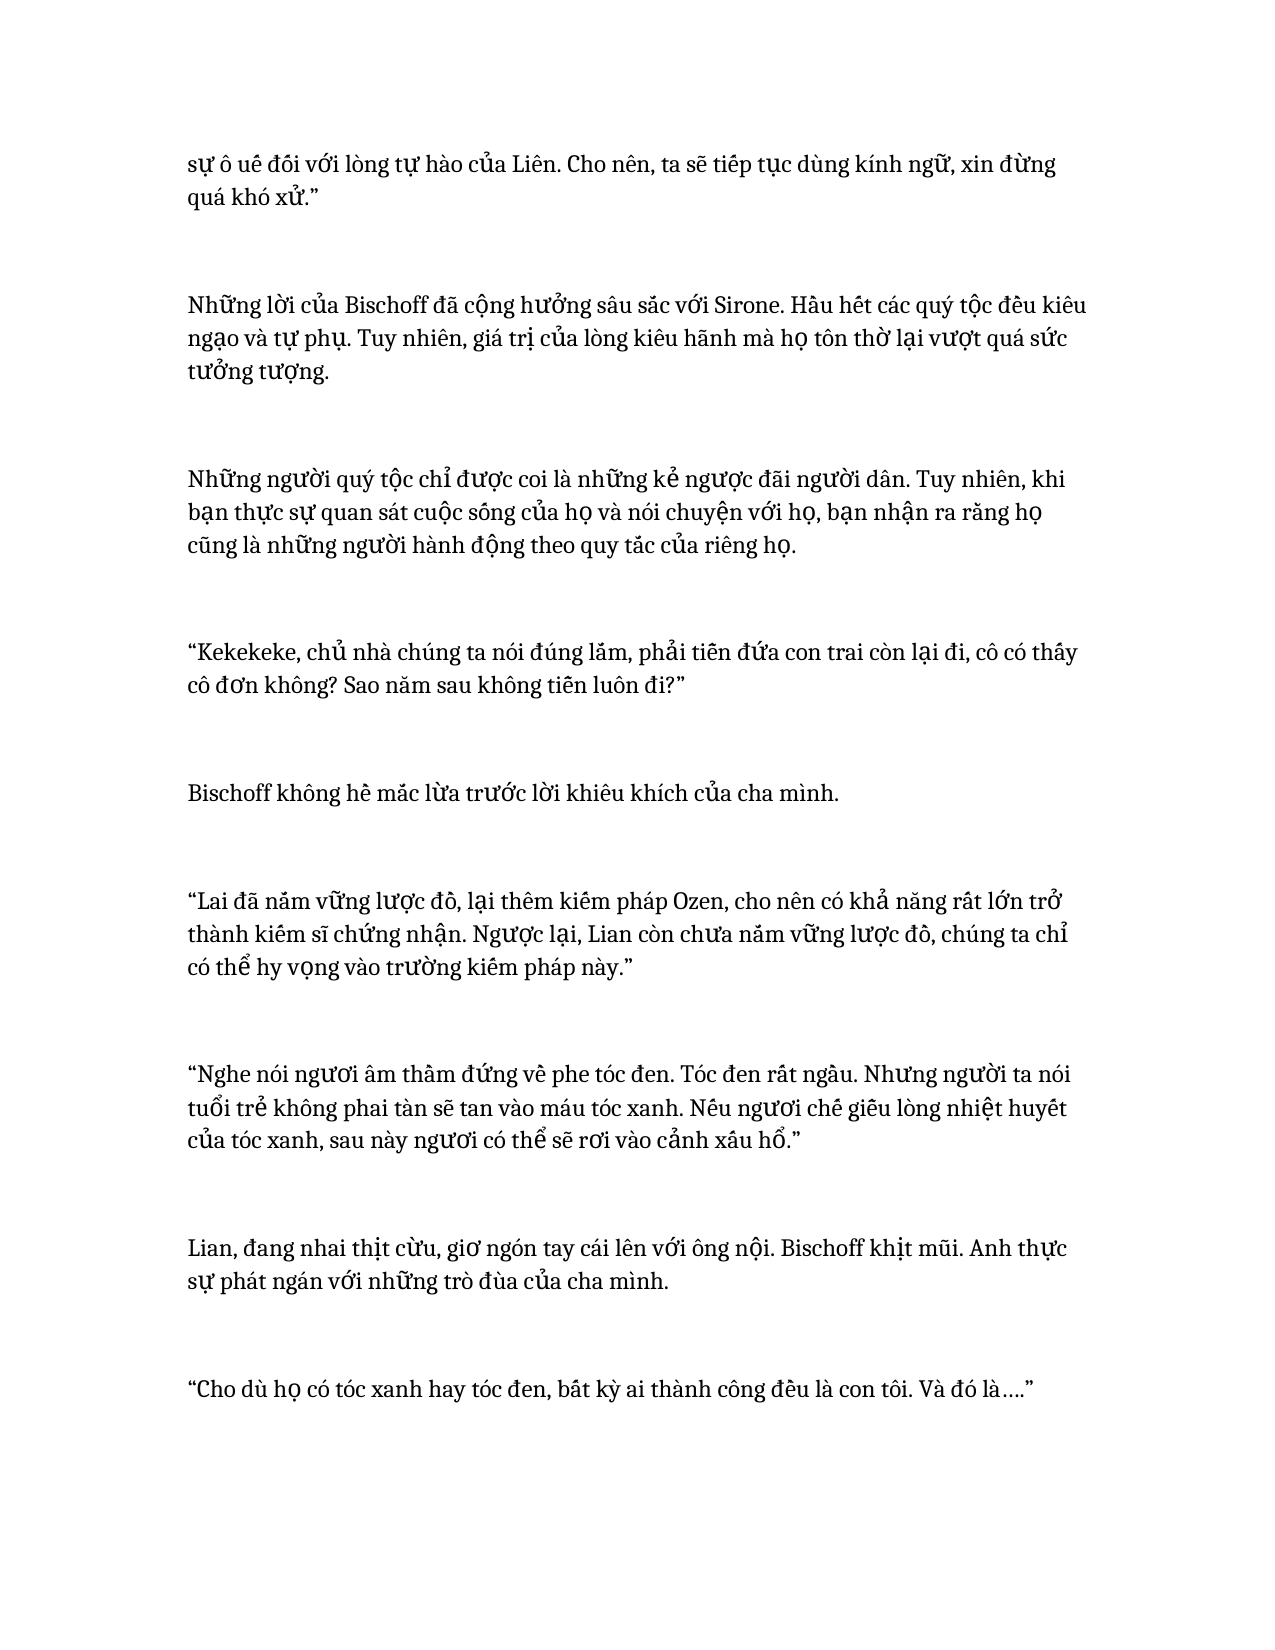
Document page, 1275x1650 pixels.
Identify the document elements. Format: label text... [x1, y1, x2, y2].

text Lian, đang nhai thịt cừu, giơ ngón tay cái lên với ông nội. Bischoff khịt mũi. Anh thực sự phát ngán với những trò đùa của cha mình. [187, 1234, 1087, 1296]
text Bischoff không hề mắc lừa trước lời khiêu khích của cha mình. [187, 779, 1087, 808]
text “Kekekeke, chủ nhà chúng ta nói đúng lắm, phải tiễn đứa con trai còn lại đi, cô có thấy cô đơn không? Sao năm sau không tiễn luôn đi?” [187, 638, 1087, 700]
text Những lời của Bischoff đã cộng hưởng sâu sắc với Sirone. Hầu hết các quý tộc đều kiêu ngạo và tự phụ. Tuy nhiên, giá trị của lòng kiêu hãnh mà họ tôn thờ lại vượt quá sức tưởng tượng. [187, 291, 1087, 386]
text “Lai đã nắm vững lược đồ, lại thêm kiếm pháp Ozen, cho nên có khả năng rất lớn trở thành kiếm sĩ chứng nhận. Ngược lại, Lian còn chưa nắm vững lược đồ, chúng ta chỉ có thể hy vọng vào trường kiếm pháp này.” [187, 887, 1087, 981]
text “Cho dù họ có tóc xanh hay tóc đen, bất kỳ ai thành công đều là con tôi. Và đó là….” [187, 1375, 1087, 1404]
text “Nghe nói ngươi âm thầm đứng về phe tóc đen. Tóc đen rất ngầu. Nhưng người ta nói tuổi trẻ không phai tàn sẽ tan vào máu tóc xanh. Nếu ngươi chế giễu lòng nhiệt huyết của tóc xanh, sau này ngươi có thể sẽ rơi vào cảnh xấu hổ.” [187, 1060, 1087, 1155]
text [187, 150, 1087, 212]
text Những người quý tộc chỉ được coi là những kẻ ngược đãi người dân. Tuy nhiên, khi bạn thực sự quan sát cuộc sống của họ và nói chuyện với họ, bạn nhận ra rằng họ cũng là những người hành động theo quy tắc của riêng họ. [187, 464, 1087, 559]
